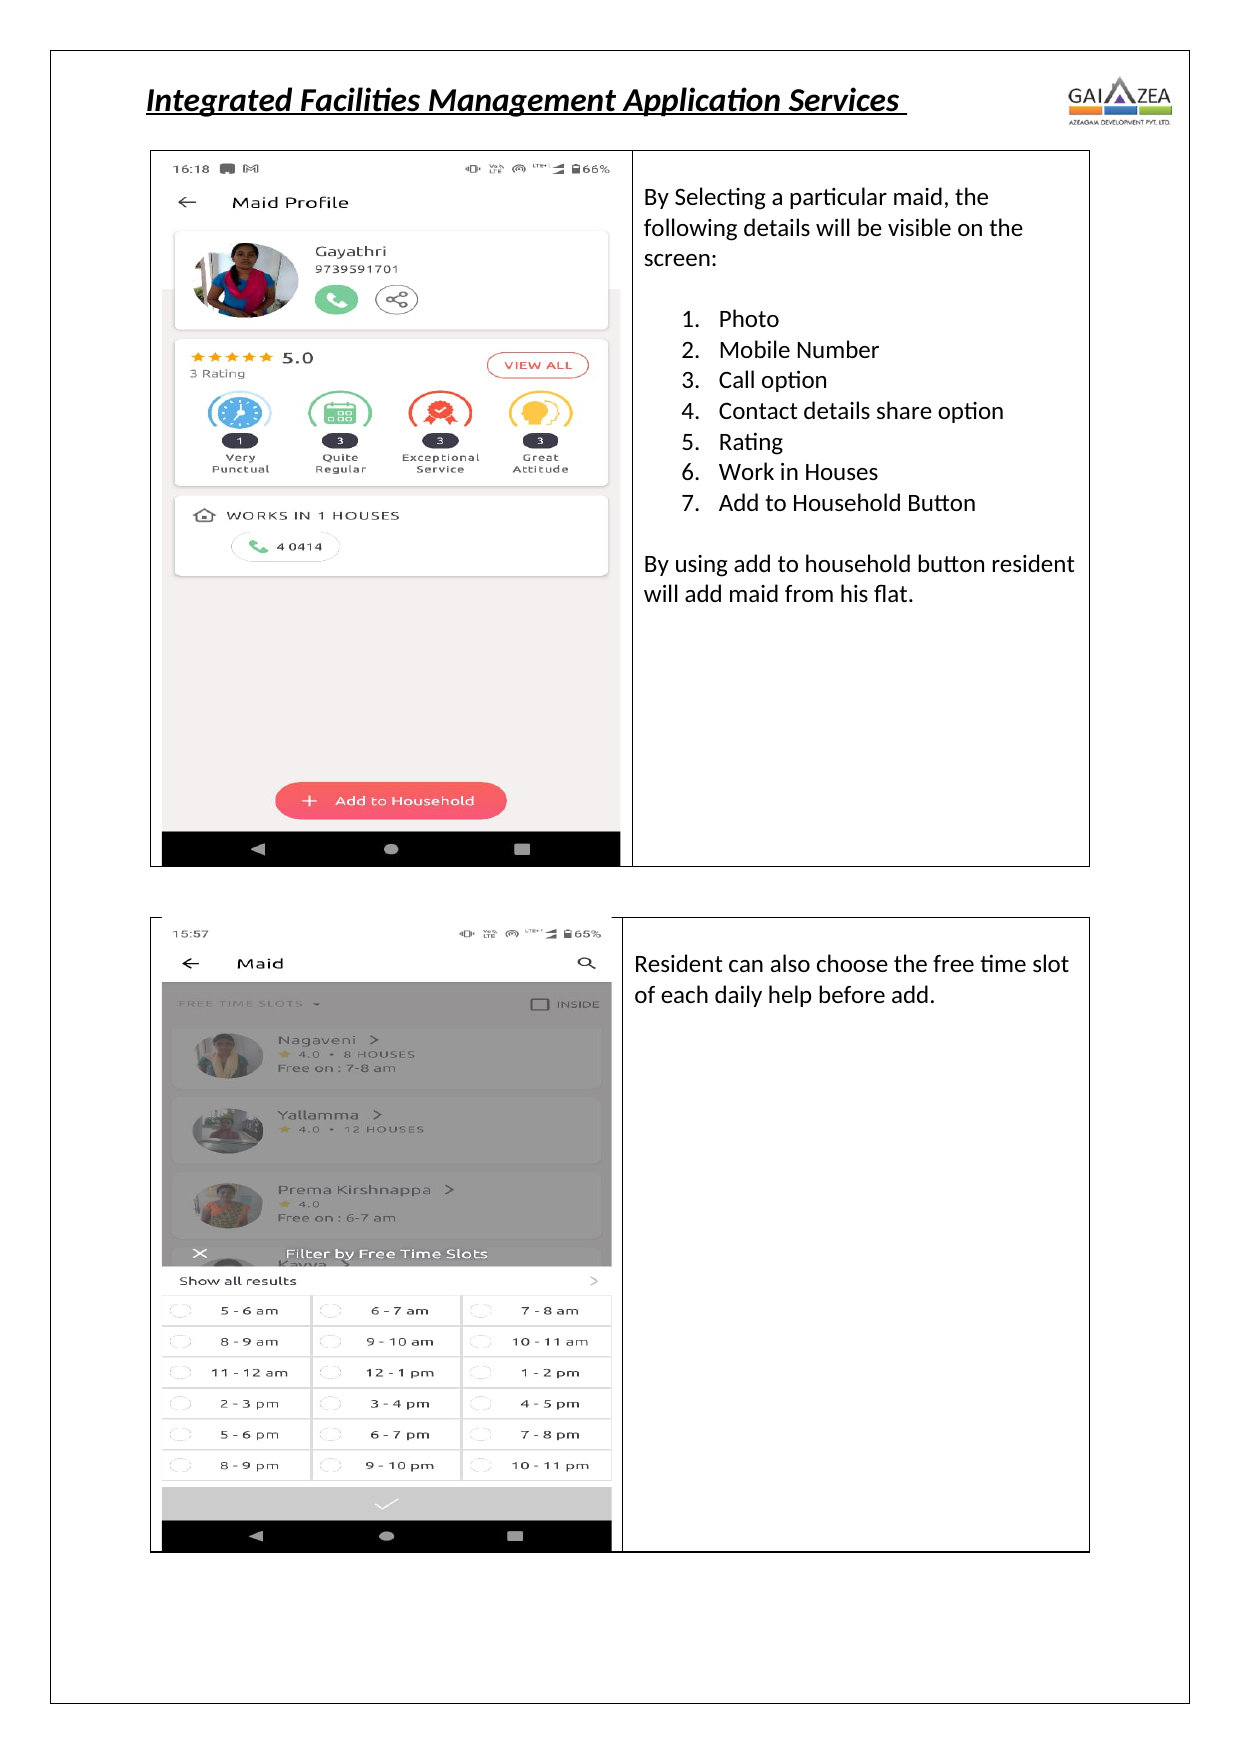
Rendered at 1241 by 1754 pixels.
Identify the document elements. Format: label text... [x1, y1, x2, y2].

table_header [151, 918, 161, 1551]
table_header [621, 151, 632, 866]
table_header Resident can also choose the free time slot of each daily help before add. [623, 918, 1089, 1551]
picture [161, 151, 621, 867]
table_header [151, 151, 161, 866]
table_header By Selecting a particular maid, the following details will be visible on the screen: Photo Mobile Number Call option Contact details share option Rating Work in Houses Add to Household Button By using add to household button resident will add maid from his flat. [633, 151, 1089, 866]
picture [1068, 75, 1173, 125]
picture [161, 917, 612, 1552]
table_header [612, 918, 622, 1551]
